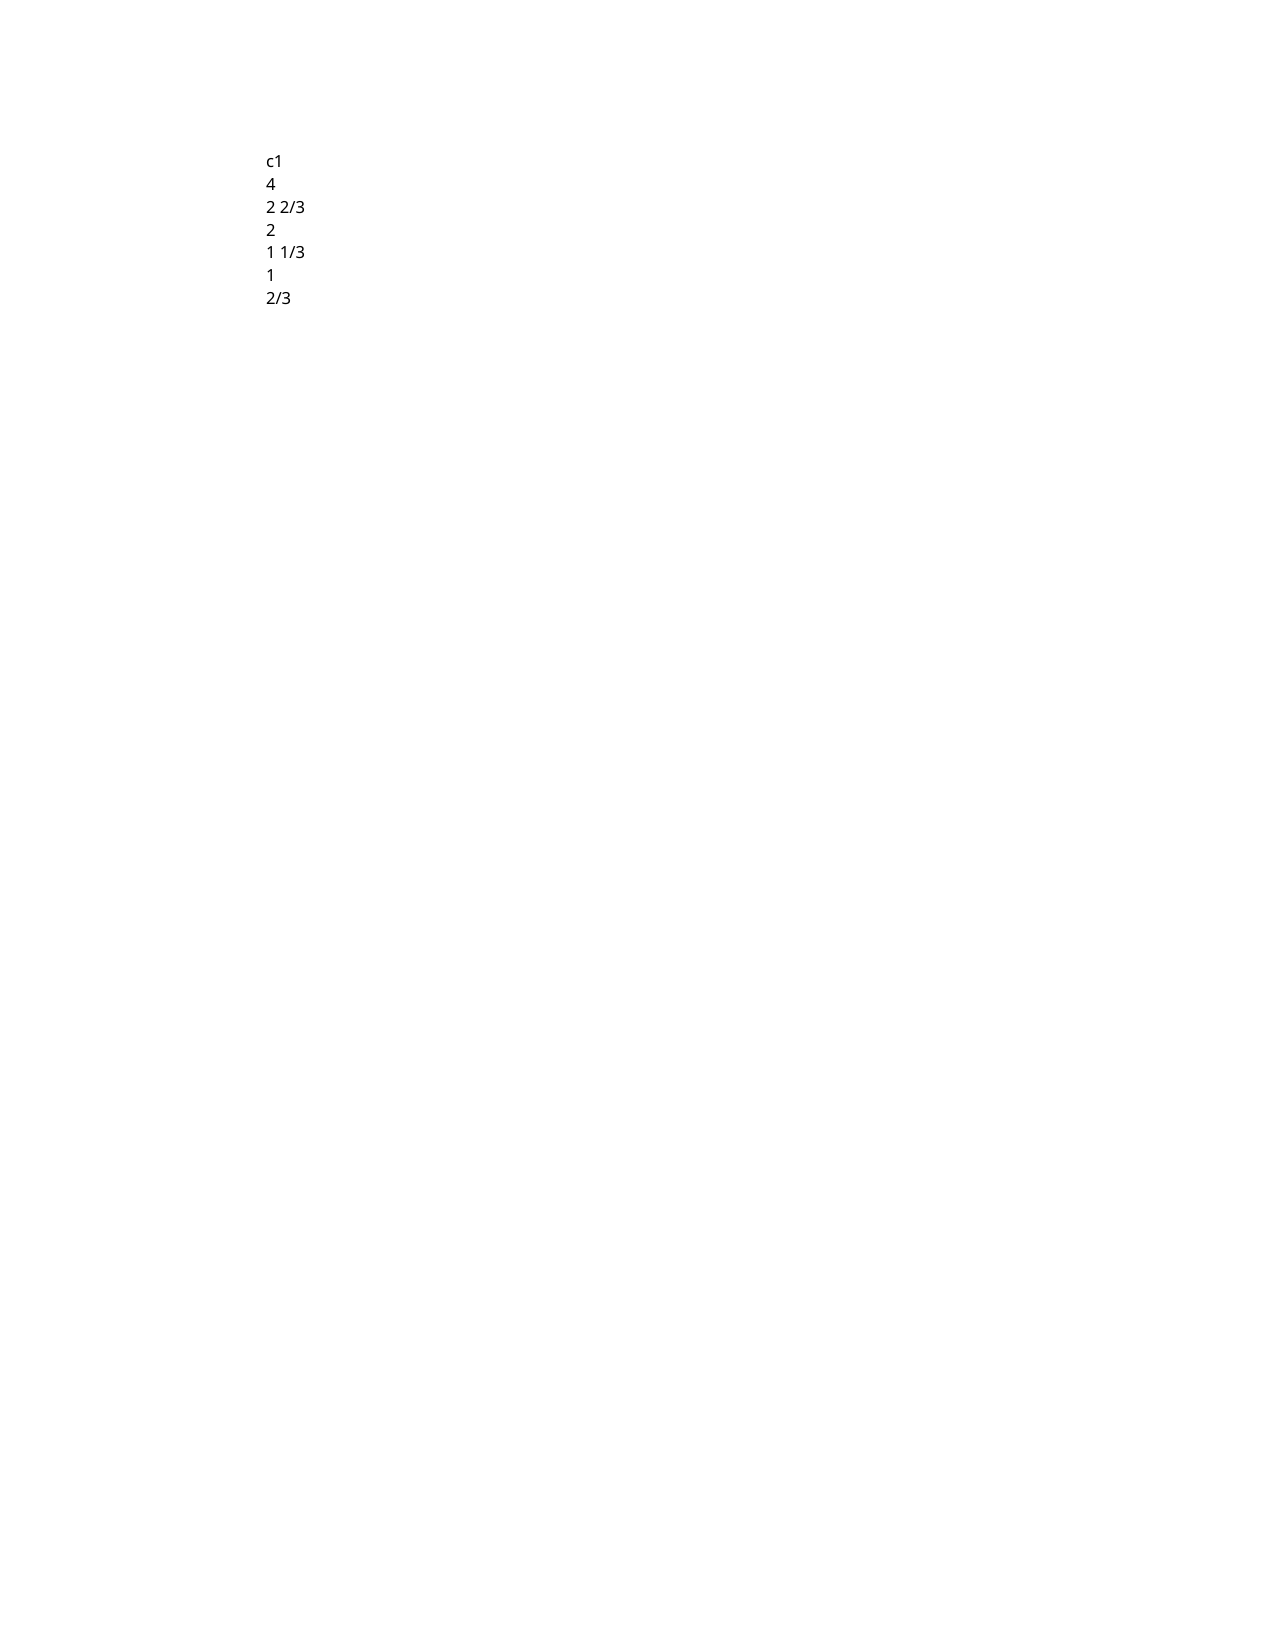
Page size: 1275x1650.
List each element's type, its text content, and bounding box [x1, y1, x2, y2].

text 2 2/3 [266, 195, 1098, 218]
text 1 1/3 [266, 241, 1098, 263]
text 1 [266, 263, 1098, 286]
text 4 [266, 173, 1098, 195]
text 2/3 [266, 286, 1098, 309]
text 2 [266, 218, 1098, 241]
text c1 [266, 150, 1098, 173]
